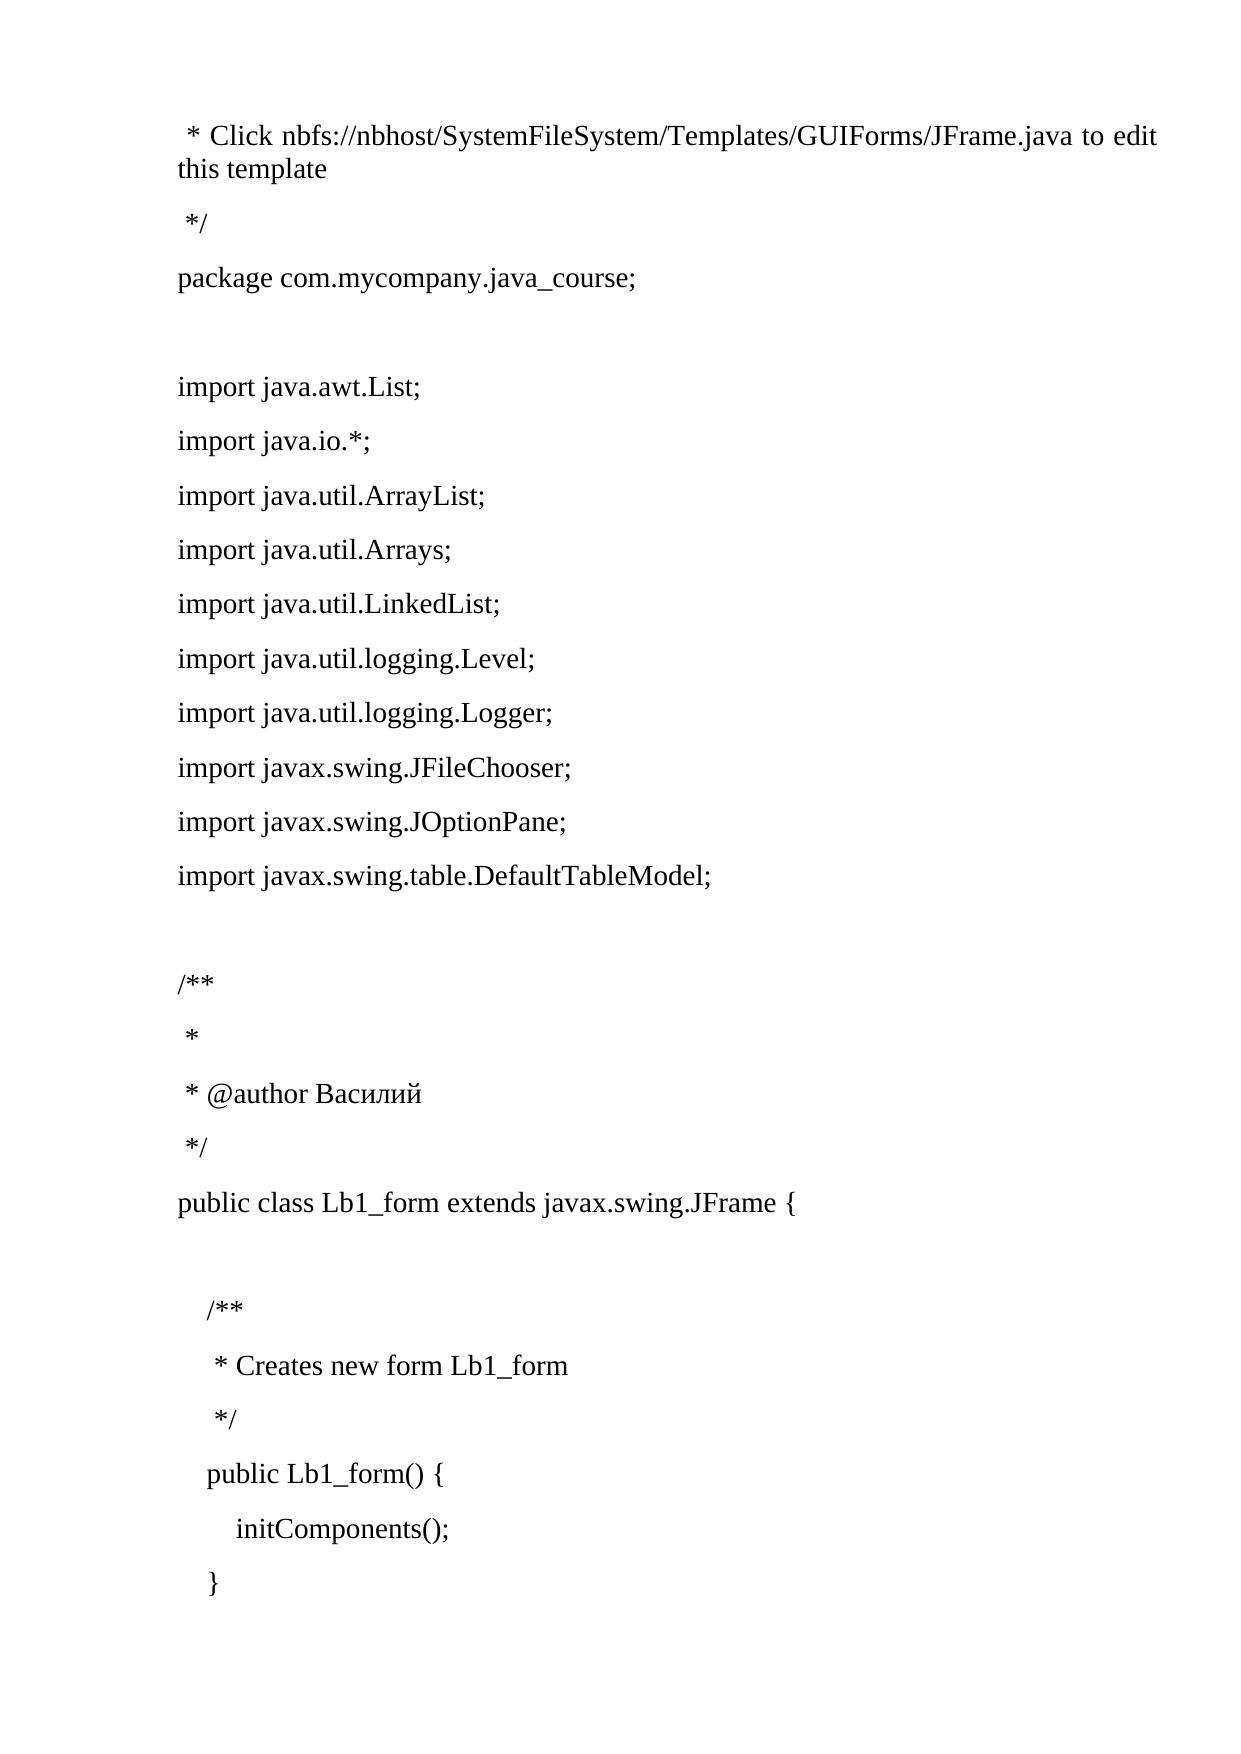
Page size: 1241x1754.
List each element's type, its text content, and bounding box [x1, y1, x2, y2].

text } [177, 1565, 1158, 1599]
text */ [177, 1130, 1158, 1164]
text */ [177, 206, 1158, 239]
text * @author Василий [177, 1076, 1158, 1109]
text /** [177, 1293, 1158, 1327]
text import java.util.logging.Level; [177, 641, 1158, 674]
text import java.util.ArrayList; [177, 478, 1158, 511]
text public class Lb1_form extends javax.swing.JFrame { [177, 1185, 1158, 1218]
text import java.io.*; [177, 423, 1158, 457]
text import javax.swing.JOptionPane; [177, 804, 1158, 838]
text import java.util.Arrays; [177, 532, 1158, 566]
text * [177, 1022, 1158, 1055]
text import java.util.logging.Logger; [177, 695, 1158, 729]
text */ [177, 1402, 1158, 1436]
text /** [177, 967, 1158, 1001]
text package com.mycompany.java_course; [177, 260, 1158, 294]
text public Lb1_form() { [177, 1457, 1158, 1490]
text * Click nbfs://nbhost/SystemFileSystem/Templates/GUIForms/JFrame.java to edit this template [177, 118, 1158, 185]
text import java.util.LinkedList; [177, 587, 1158, 620]
text * Creates new form Lb1_form [177, 1348, 1158, 1381]
text import javax.swing.JFileChooser; [177, 750, 1158, 783]
text initComponents(); [177, 1511, 1158, 1544]
text import javax.swing.table.DefaultTableModel; [177, 858, 1158, 892]
text import java.awt.List; [177, 369, 1158, 403]
